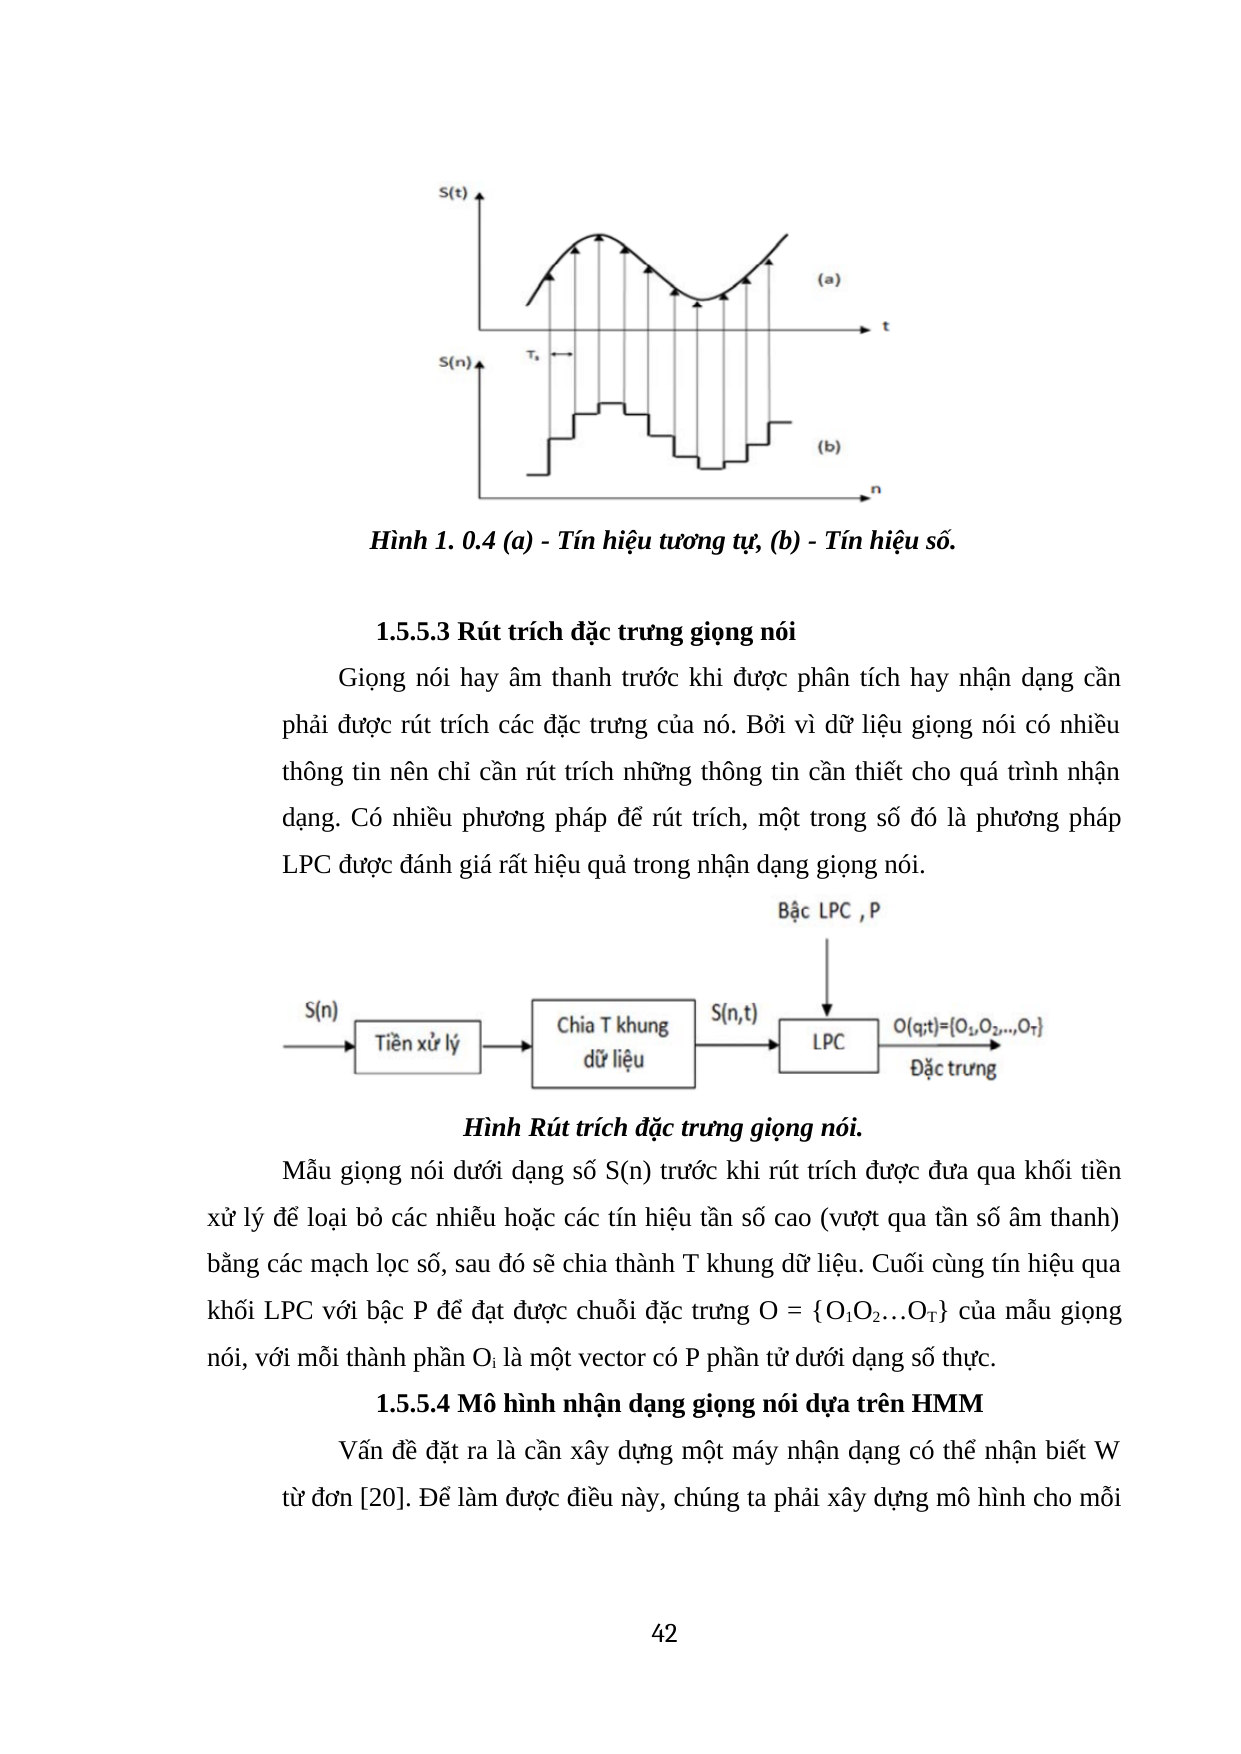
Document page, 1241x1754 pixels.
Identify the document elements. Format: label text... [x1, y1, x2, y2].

text Giọng nói hay âm thanh trước khi được phân tích hay nhận dạng cần phải được rút trích các đặc trưng của nó. Bởi vì dữ liệu giọng nói có nhiều thông tin nên chỉ cần rút trích những thông tin cần thiết cho quá trình nhận dạng. Có nhiều phương pháp để rút trích, một trong số đó là phương pháp LPC được đánh giá rất hiệu quả trong nhận dạng giọng nói. [282, 661, 1122, 879]
picture [432, 177, 897, 510]
list Rút trích đặc trưng giọng nói [376, 615, 1122, 646]
list Mô hình nhận dạng giọng nói dựa trên HMM [376, 1388, 1122, 1419]
text Hình Rút trích đặc trưng giọng nói. [207, 1111, 1122, 1142]
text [282, 1434, 1122, 1512]
picture [278, 894, 1051, 1097]
text Mẫu giọng nói dưới dạng số S(n) trước khi rút trích được đưa qua khối tiền xử lý để loại bỏ các nhiễu hoặc các tín hiệu tần số cao (vượt qua tần số âm thanh) bằng các mạch lọc số, sau đó sẽ chia thành T khung dữ liệu. Cuối cùng tín hiệu qua khối LPC với bậc P để đạt được chuỗi đặc trưng O = {O1O2…OT} của mẫu giọng nói, với mỗi thành phần Oi là một vector có P phần tử dưới dạng số thực. [207, 1154, 1122, 1372]
